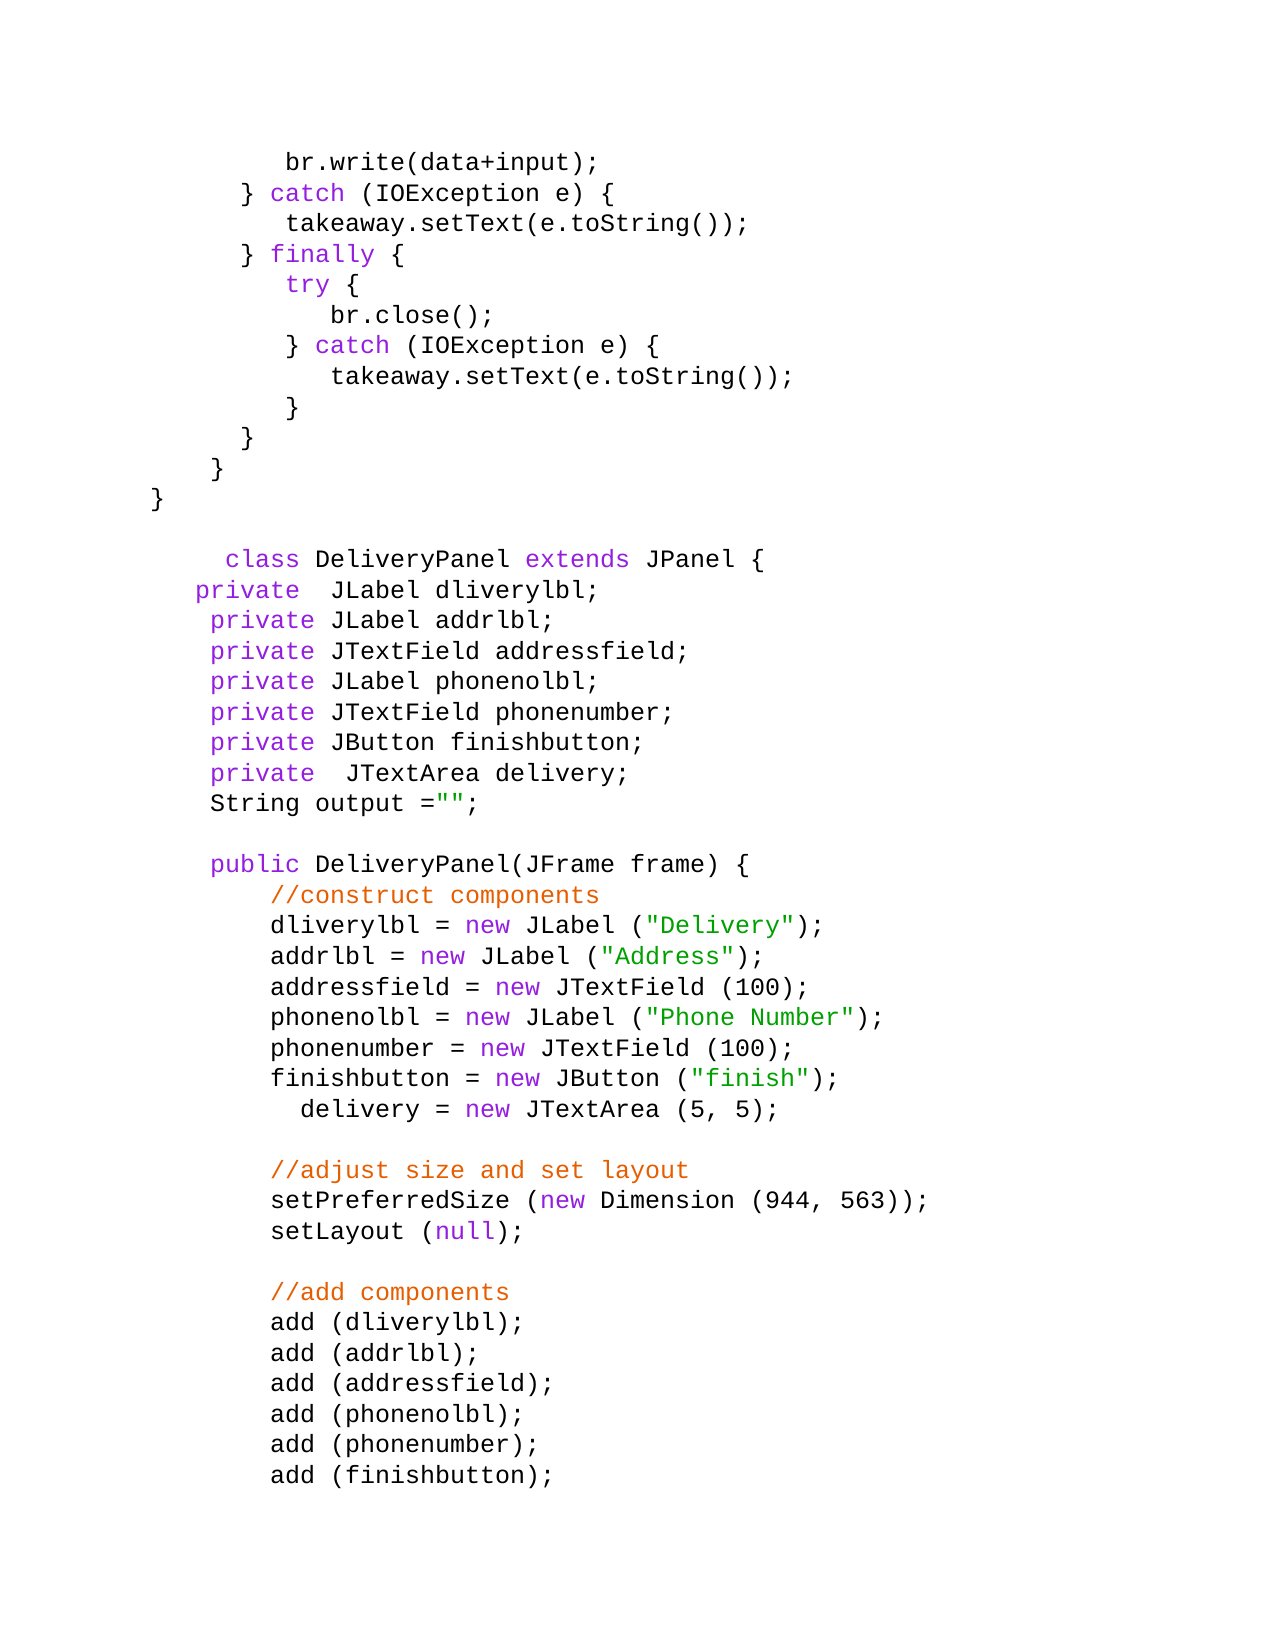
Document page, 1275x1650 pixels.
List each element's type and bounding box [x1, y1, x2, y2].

text [150, 150, 1125, 1491]
